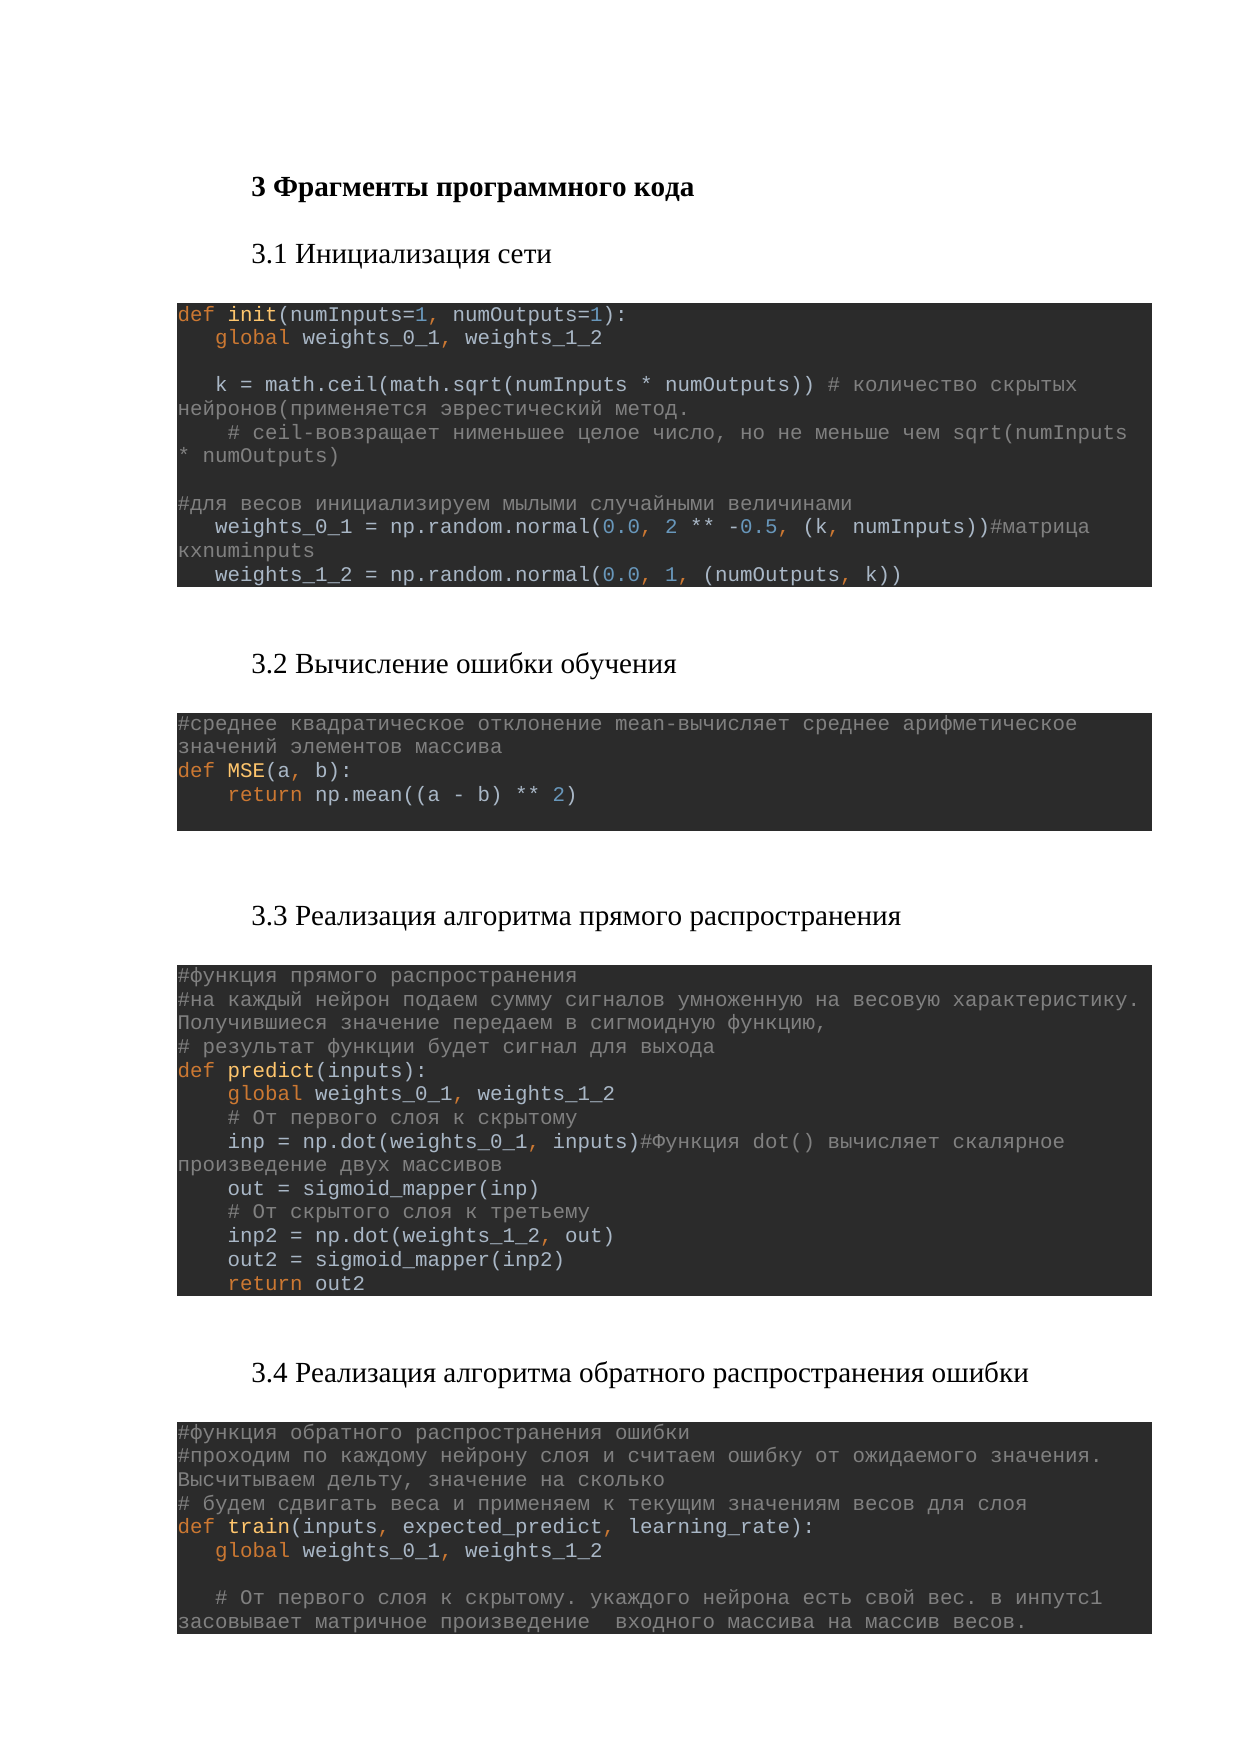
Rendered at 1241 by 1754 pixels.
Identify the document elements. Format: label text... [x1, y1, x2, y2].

text 3 Фрагменты программного кода [177, 169, 1152, 203]
text 3.3 Реализация алгоритма прямого распространения [177, 898, 1152, 932]
text def init(numInputs=1, numOutputs=1): global weights_0_1, weights_1_2 k = math.ceil(math.sqrt(numInputs * numOutputs)) # количество скрытых нейронов(применяется эврестический метод. # ceil-вовзращает нименьшее целое число, но не меньше чем sqrt(numInputs * numOutputs) #для весов инициализируем мылыми случайными величинами weights_0_1 = np.random.normal(0.0, 2 ** -0.5, (k, numInputs))#матрица кхnuminputs weights_1_2 = np.random.normal(0.0, 1, (numOutputs, k)) [177, 303, 1152, 587]
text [177, 1422, 1152, 1634]
text #функция прямого распространения #на каждый нейрон подаем сумму сигналов умноженную на весовую характеристику. Получившиеся значение передаем в сигмоидную функцию, # результат функции будет сигнал для выхода def predict(inputs): global weights_0_1, weights_1_2 # От первого слоя к скрытому inp = np.dot(weights_0_1, inputs)#Функция dot() вычисляет скалярное произведение двух массивов out = sigmoid_mapper(inp) # От скрытого слоя к третьему inp2 = np.dot(weights_1_2, out) out2 = sigmoid_mapper(inp2) return out2 [177, 965, 1152, 1296]
text 3.4 Реализация алгоритма обратного распространения ошибки [177, 1355, 1152, 1388]
text 3.1 Инициализация сети [177, 237, 1152, 270]
text 3.2 Вычисление ошибки обучения [177, 646, 1152, 679]
text #среднее квадратическое отклонение mean-вычисляет среднее арифметическое значений элементов массива def MSE(a, b): return np.mean((a - b) ** 2) [177, 713, 1152, 807]
